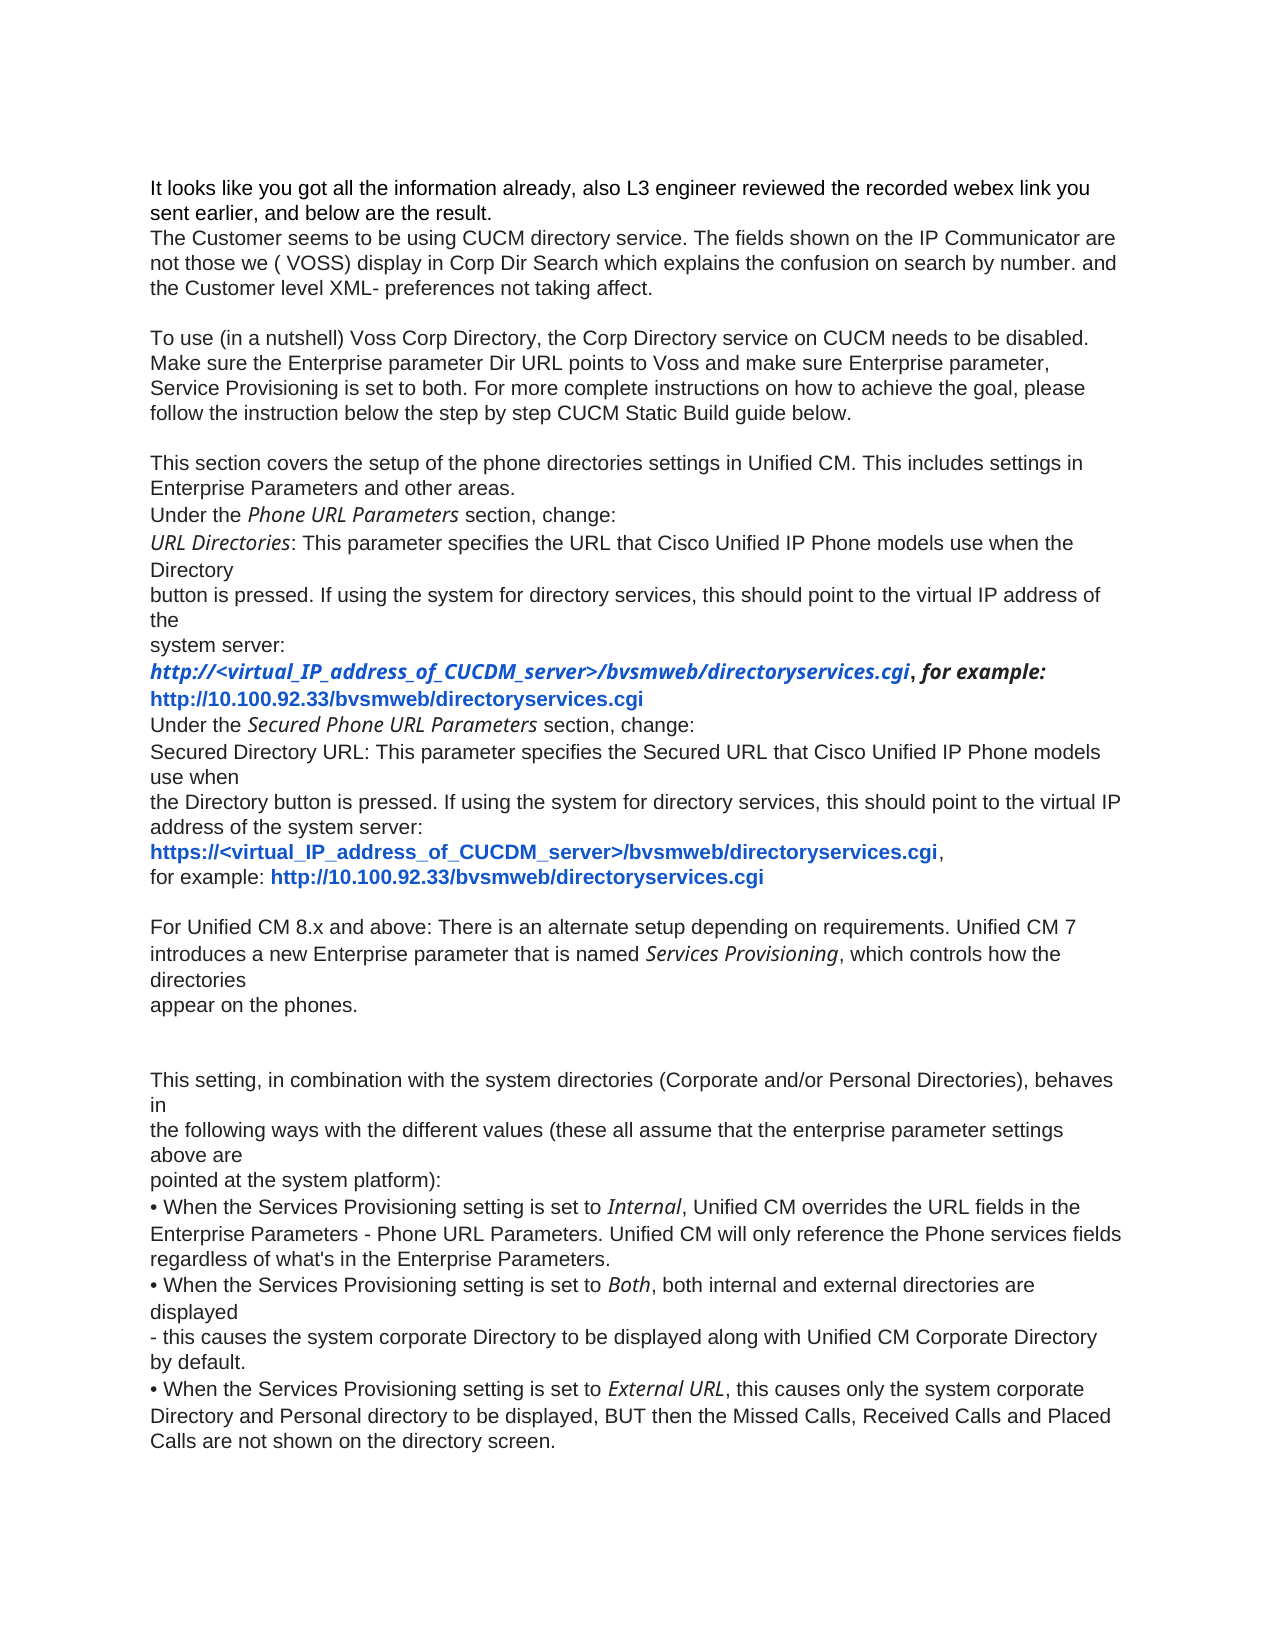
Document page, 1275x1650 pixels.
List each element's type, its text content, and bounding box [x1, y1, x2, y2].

text Under the Secured Phone URL Parameters section, change: [150, 710, 1125, 739]
text https://<virtual_IP_address_of_CUCDM_server>/bvsmweb/directoryservices.cgi, [150, 839, 1125, 864]
text The Customer seems to be using CUCM directory service. The fields shown on the IP Communicator are not those we ( VOSS) display in Corp Dir Search which explains the confusion on search by number. and the Customer level XML- preferences not taking affect. [150, 225, 1125, 300]
text Enterprise Parameters and other areas. [150, 475, 1125, 500]
text the Directory button is pressed. If using the system for directory services, this should point to the virtual IP [150, 789, 1125, 814]
text for example: http://10.100.92.33/bvsmweb/directoryservices.cgi [150, 864, 1125, 889]
text URL Directories: This parameter specifies the URL that Cisco Unified IP Phone models use when the Directory [150, 528, 1125, 582]
text • When the Services Provisioning setting is set to Both, both internal and external directories are displayed [150, 1271, 1125, 1324]
text regardless of what's in the Enterprise Parameters. [150, 1246, 1125, 1271]
text introduces a new Enterprise parameter that is named Services Provisioning, which controls how the directories [150, 939, 1125, 992]
text It looks like you got all the information already, also L3 engineer reviewed the recorded webex link you sent earlier, and below are the result. [150, 175, 1125, 225]
text button is pressed. If using the system for directory services, this should point to the virtual IP address of the [150, 582, 1125, 632]
text pointed at the system platform): [150, 1167, 1125, 1192]
text Under the Phone URL Parameters section, change: [150, 500, 1125, 528]
text This setting, in combination with the system directories (Corporate and/or Personal Directories), behaves in [150, 1067, 1125, 1117]
text Enterprise Parameters - Phone URL Parameters. Unified CM will only reference the Phone services fields [150, 1221, 1125, 1246]
text http://10.100.92.33/bvsmweb/directoryservices.cgi [150, 685, 1125, 710]
text - this causes the system corporate Directory to be displayed along with Unified CM Corporate Directory by default. [150, 1324, 1125, 1374]
text Secured Directory URL: This parameter specifies the Secured URL that Cisco Unified IP Phone models use when [150, 739, 1125, 789]
text Directory and Personal directory to be displayed, BUT then the Missed Calls, Received Calls and Placed [150, 1402, 1125, 1427]
text • When the Services Provisioning setting is set to External URL, this causes only the system corporate [150, 1374, 1125, 1402]
text Calls are not shown on the directory screen. [150, 1427, 1125, 1452]
text This section covers the setup of the phone directories settings in Unified CM. This includes settings in [150, 450, 1125, 475]
text system server: [150, 632, 1125, 657]
text address of the system server: [150, 814, 1125, 839]
text http://<virtual_IP_address_of_CUCDM_server>/bvsmweb/directoryservices.cgi, for example: [150, 657, 1125, 685]
text • When the Services Provisioning setting is set to Internal, Unified CM overrides the URL fields in the [150, 1192, 1125, 1221]
text For Unified CM 8.x and above: There is an alternate setup depending on requirements. Unified CM 7 [150, 914, 1125, 939]
text the following ways with the different values (these all assume that the enterprise parameter settings above are [150, 1117, 1125, 1167]
text appear on the phones. [150, 992, 1125, 1017]
text To use (in a nutshell) Voss Corp Directory, the Corp Directory service on CUCM needs to be disabled. Make sure the Enterprise parameter Dir URL points to Voss and make sure Enterprise parameter, Service Provisioning is set to both. For more complete instructions on how to achieve the goal, please follow the instruction below the step by step CUCM Static Build guide below. [150, 325, 1125, 425]
